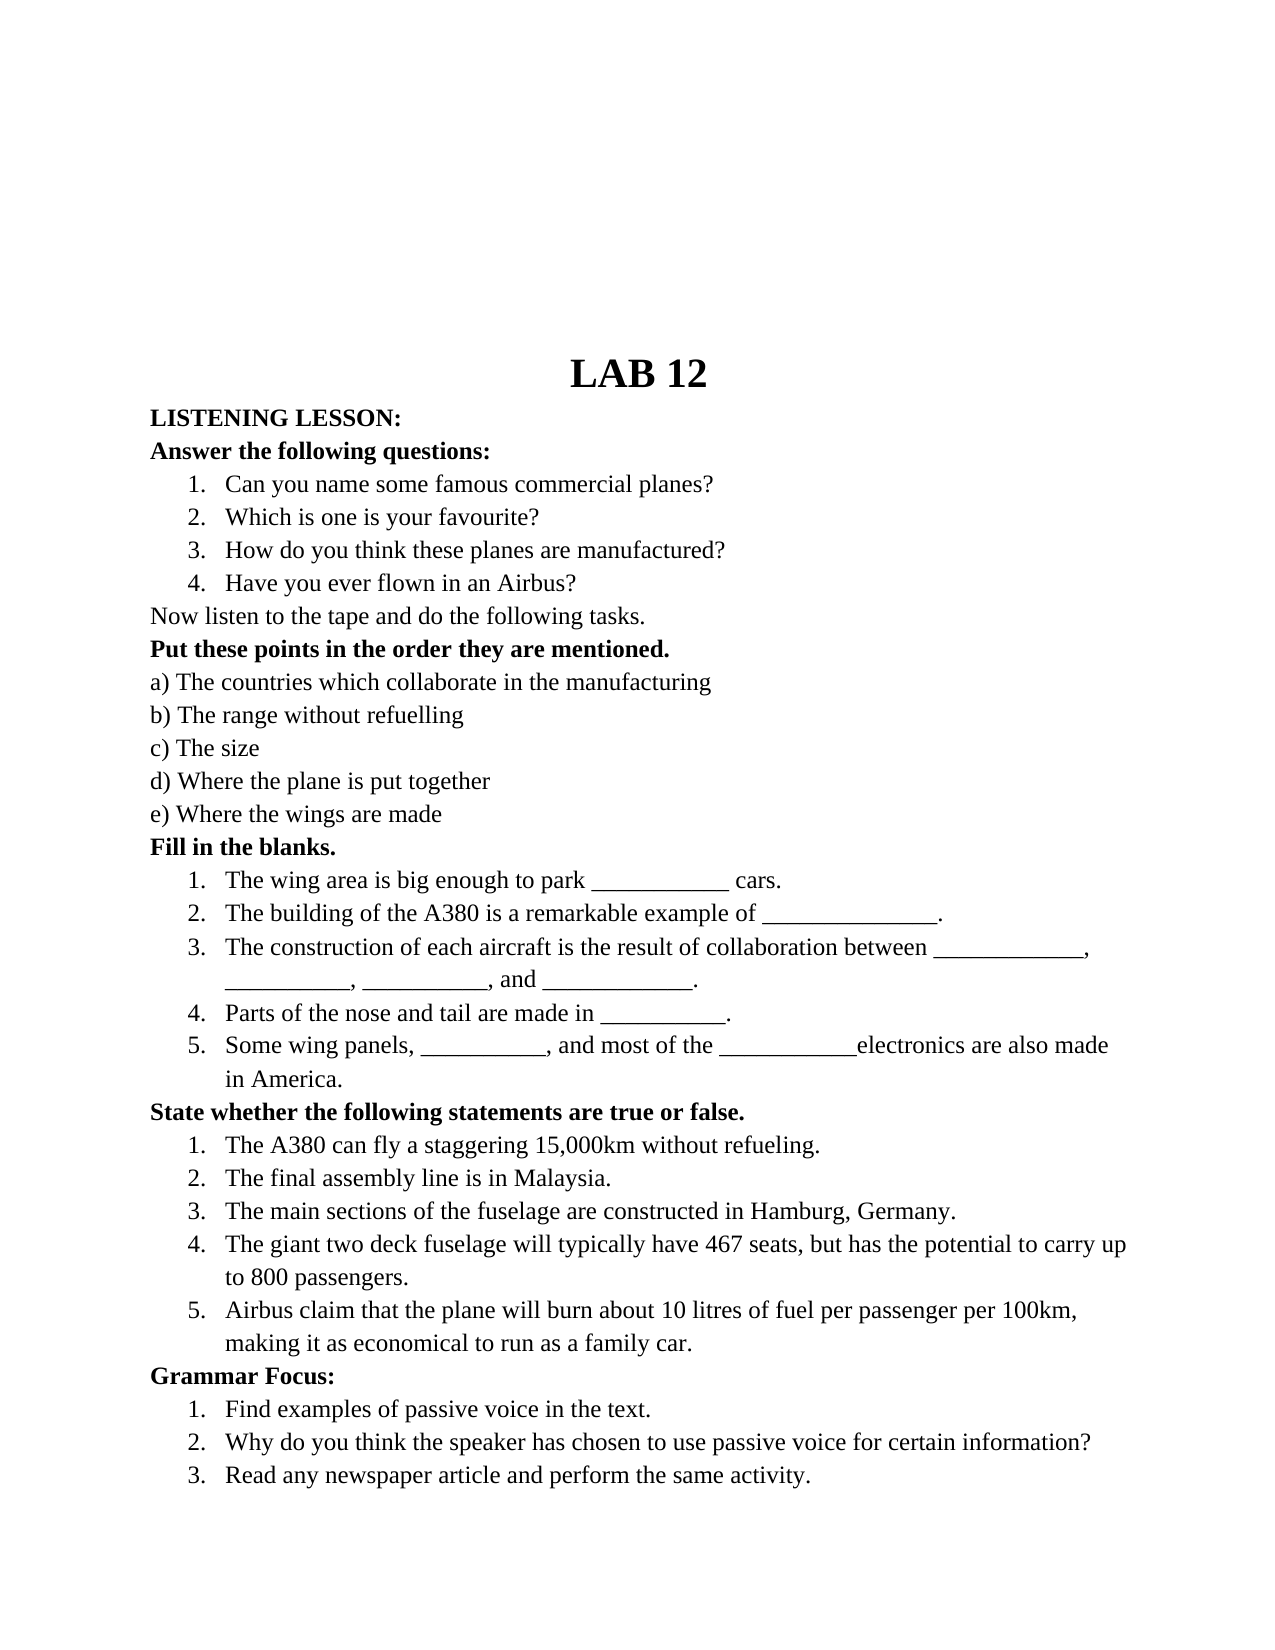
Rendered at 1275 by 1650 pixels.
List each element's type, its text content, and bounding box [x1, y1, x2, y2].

text Answer the following questions: [150, 436, 1127, 465]
list Why do you think the speaker has chosen to use passive voice for certain information? [187, 1427, 1127, 1456]
text c) The size [150, 733, 1127, 762]
text Grammar Focus: [150, 1361, 1127, 1389]
list Read any newspaper article and perform the same activity. [187, 1460, 1127, 1489]
list The construction of each aircraft is the result of collaboration between ____________, __________, __________, and ____________. [187, 932, 1127, 993]
list The wing area is big enough to park ___________ cars. [187, 866, 1127, 894]
list The giant two deck fuselage will typically have 467 seats, but has the potential to carry up to 800 passengers. [187, 1229, 1127, 1291]
list How do you think these planes are manufactured? [187, 535, 1127, 564]
text LAB 12 [150, 348, 1127, 396]
text Fill in the blanks. [150, 832, 1127, 861]
list Find examples of passive voice in the text. [187, 1394, 1127, 1423]
list Have you ever flown in an Airbus? [187, 568, 1127, 597]
list Airbus claim that the plane will burn about 10 litres of fuel per passenger per 100km, making it as economical to run as a family car. [187, 1295, 1127, 1357]
list The final assembly line is in Malaysia. [187, 1163, 1127, 1191]
text e) Where the wings are made [150, 799, 1127, 828]
text LISTENING LESSON: [150, 403, 1127, 432]
list Some wing panels, __________, and most of the ___________electronics are also made in America. [187, 1031, 1127, 1092]
list Parts of the nose and tail are made in __________. [187, 998, 1127, 1026]
text d) Where the plane is put together [150, 766, 1127, 795]
text a) The countries which collaborate in the manufacturing [150, 667, 1127, 696]
text Put these points in the order they are mentioned. [150, 634, 1127, 663]
list The A380 can fly a staggering 15,000km without refueling. [187, 1130, 1127, 1158]
list The building of the A380 is a remarkable example of ______________. [187, 898, 1127, 927]
text State whether the following statements are true or false. [150, 1097, 1127, 1125]
list Can you name some famous commercial planes? [187, 469, 1127, 498]
text b) The range without refuelling [150, 700, 1127, 729]
list The main sections of the fuselage are constructed in Hamburg, Germany. [187, 1196, 1127, 1224]
list Which is one is your favourite? [187, 502, 1127, 531]
text Now listen to the tape and do the following tasks. [150, 601, 1127, 630]
